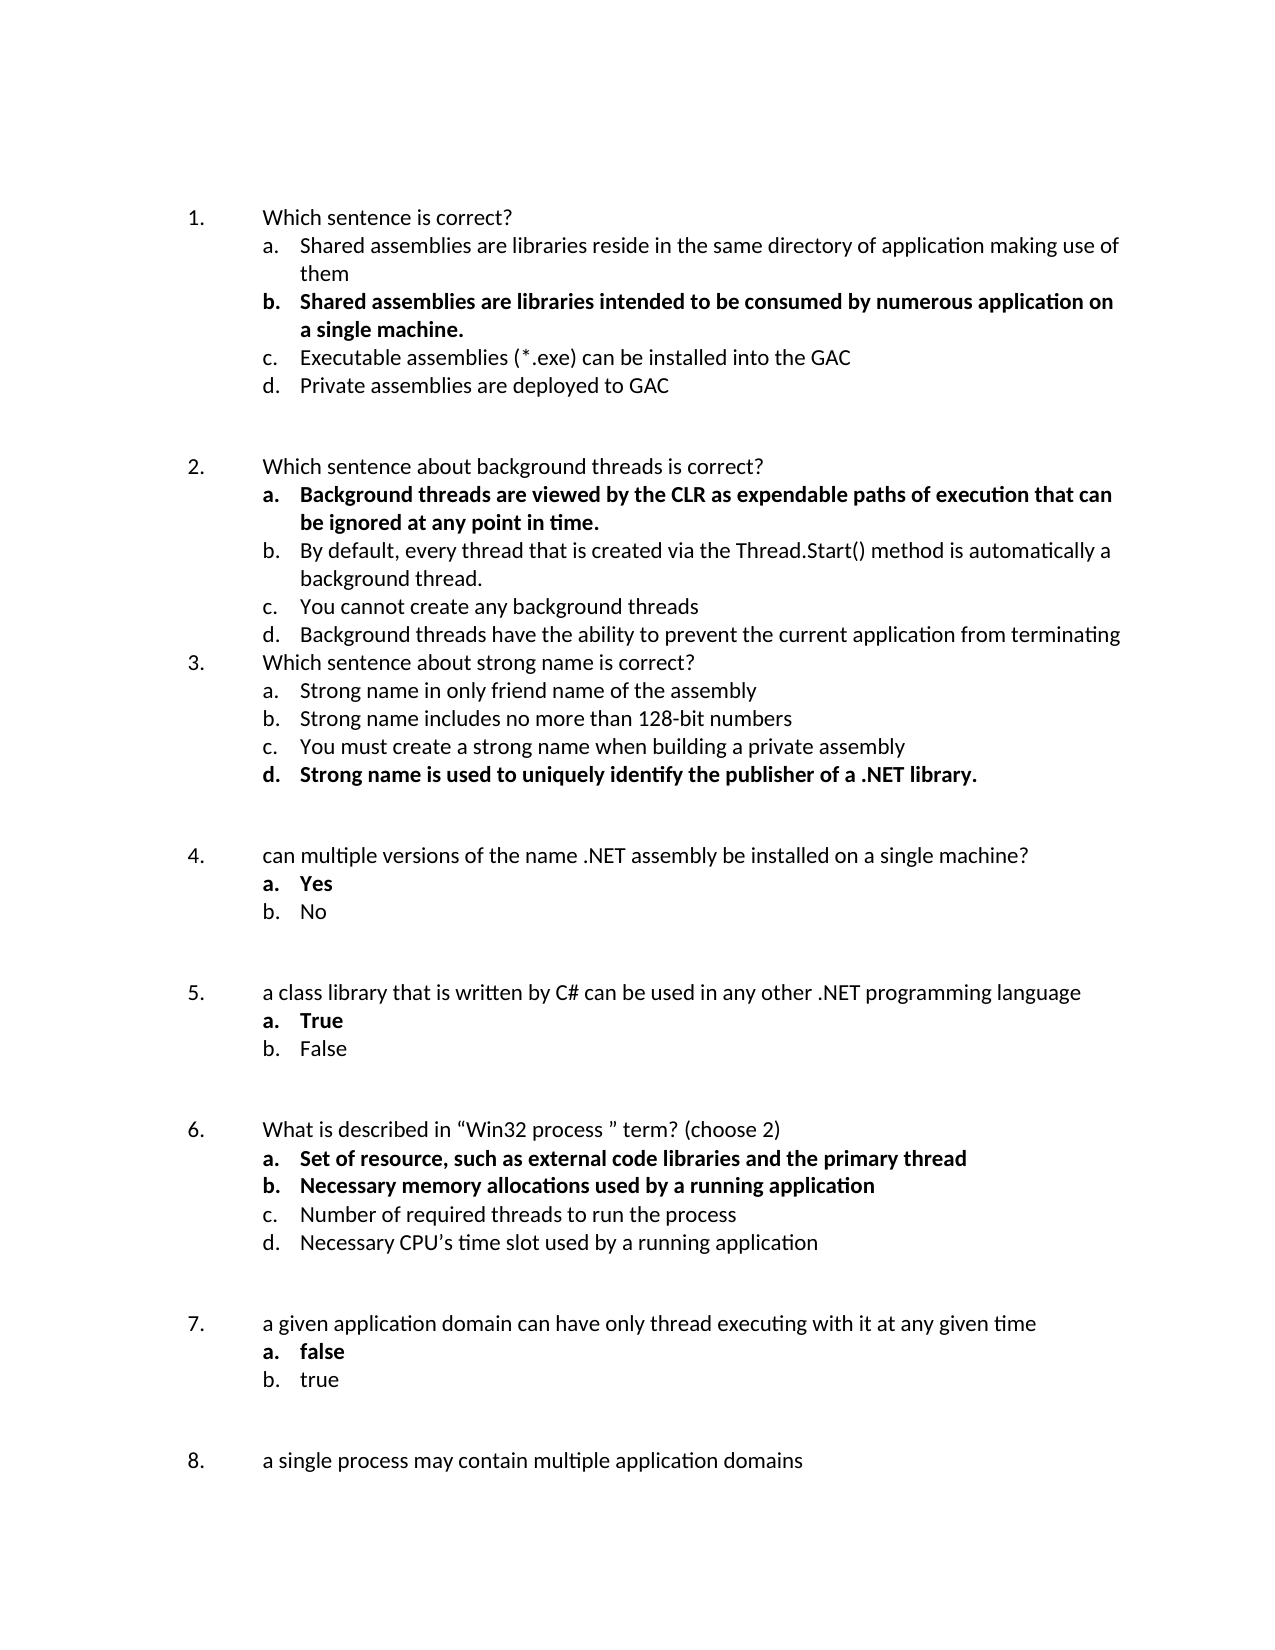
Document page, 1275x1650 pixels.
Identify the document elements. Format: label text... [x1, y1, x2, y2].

list You cannot create any background threads [262, 592, 1125, 620]
list Set of resource, such as external code libraries and the primary thread [262, 1144, 1125, 1172]
list a class library that is written by C# can be used in any other .NET programming language [187, 978, 1125, 1007]
list a given application domain can have only thread executing with it at any given time [187, 1309, 1125, 1337]
list You must create a strong name when building a private assembly [262, 732, 1125, 760]
list Shared assemblies are libraries intended to be consumed by numerous application on a single machine. [262, 287, 1125, 343]
list Which sentence is correct? [187, 203, 1125, 231]
list Necessary memory allocations used by a running application [262, 1172, 1125, 1200]
list can multiple versions of the name .NET assembly be installed on a single machine? [187, 841, 1125, 869]
list No [262, 897, 1125, 926]
list Number of required threads to run the process [262, 1200, 1125, 1228]
list True [262, 1007, 1125, 1034]
list Background threads have the ability to prevent the current application from terminating [262, 620, 1125, 648]
list Yes [262, 869, 1125, 897]
list Private assemblies are deployed to GAC [262, 371, 1125, 399]
list Strong name is used to uniquely identify the publisher of a .NET library. [262, 760, 1125, 788]
list False [262, 1034, 1125, 1063]
list What is described in “Win32 process ” term? (choose 2) [187, 1116, 1125, 1144]
list By default, every thread that is created via the Thread.Start() method is automatically a background thread. [262, 536, 1125, 592]
list Executable assemblies (*.exe) can be installed into the GAC [262, 343, 1125, 371]
list Strong name includes no more than 128-bit numbers [262, 704, 1125, 732]
list Which sentence about strong name is correct? [187, 648, 1125, 676]
list Shared assemblies are libraries reside in the same directory of application making use of them [262, 231, 1125, 287]
list true [262, 1365, 1125, 1393]
list Which sentence about background threads is correct? [187, 452, 1125, 480]
list Background threads are viewed by the CLR as expendable paths of execution that can be ignored at any point in time. [262, 480, 1125, 536]
list a single process may contain multiple application domains [187, 1446, 1125, 1474]
list false [262, 1337, 1125, 1365]
list Strong name in only friend name of the assembly [262, 676, 1125, 704]
list Necessary CPU’s time slot used by a running application [262, 1228, 1125, 1256]
